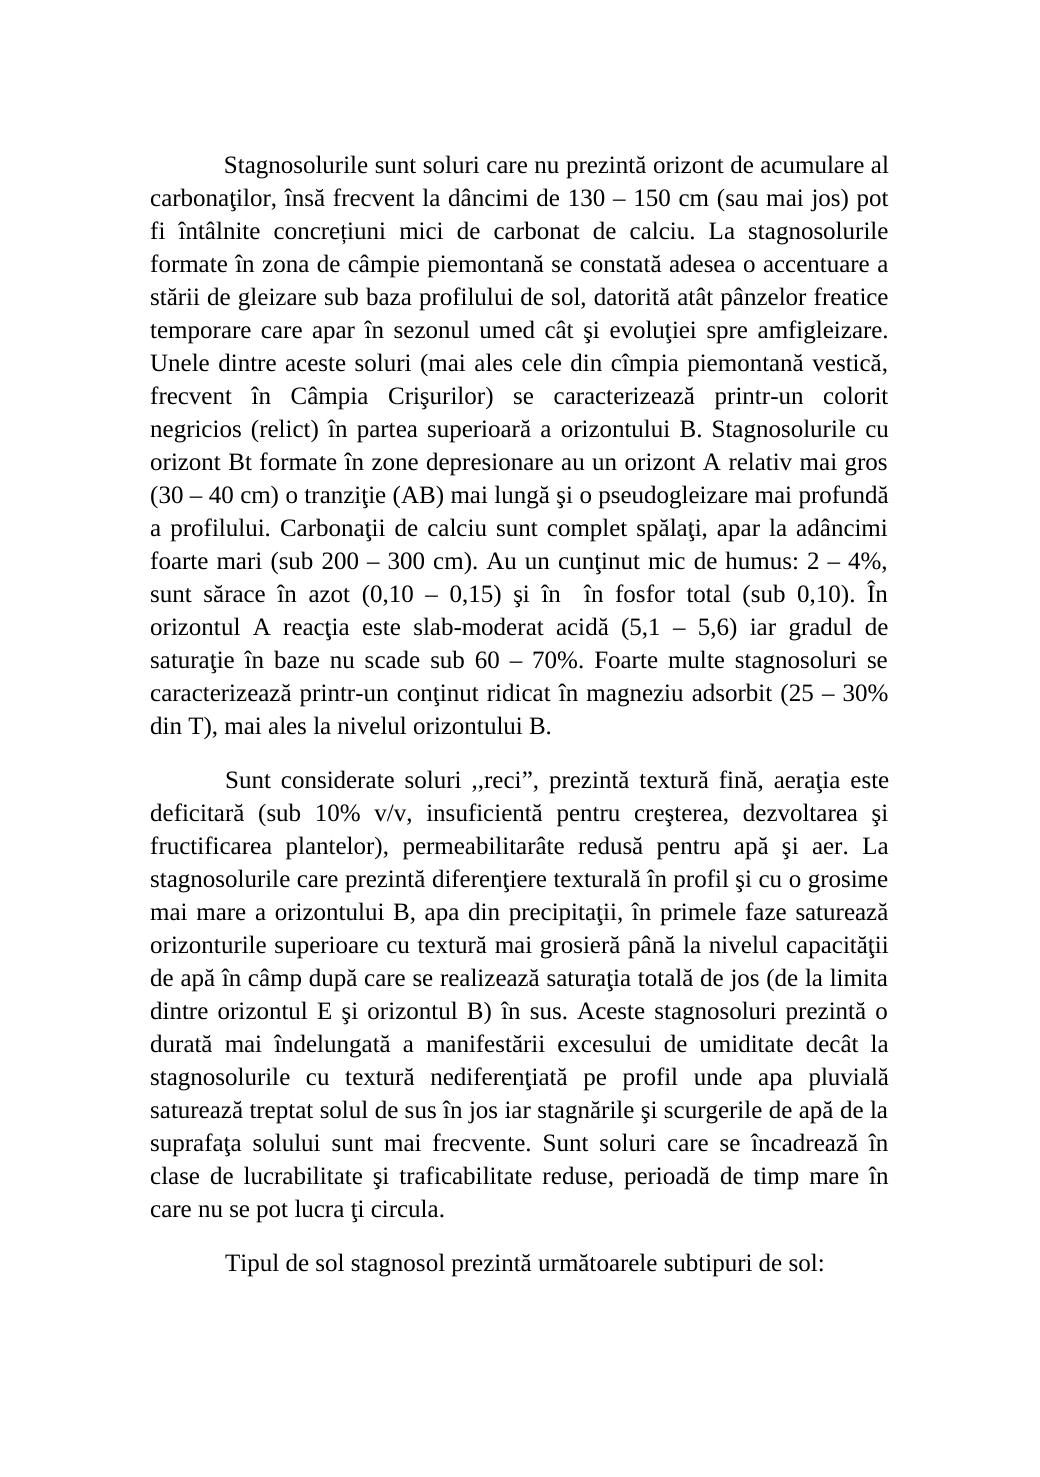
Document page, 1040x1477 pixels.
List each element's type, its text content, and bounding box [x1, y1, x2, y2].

text Stagnosolurile sunt soluri care nu prezintă orizont de acumulare al carbonaţilor, însă frecvent la dâncimi de 130 – 150 cm (sau mai jos) pot fi întâlnite concrețiuni mici de carbonat de calciu. La stagnosolurile formate în zona de câmpie piemontană se constată adesea o accentuare a stării de gleizare sub baza profilului de sol, datorită atât pânzelor freatice temporare care apar în sezonul umed cât şi evoluţiei spre amfigleizare. Unele dintre aceste soluri (mai ales cele din cîmpia piemontană vestică, frecvent în Câmpia Crişurilor) se caracterizează printr-un colorit negricios (relict) în partea superioară a orizontului B. Stagnosolurile cu orizont Bt formate în zone depresionare au un orizont A relativ mai gros (30 – 40 cm) o tranziţie (AB) mai lungă şi o pseudogleizare mai profundă a profilului. Carbonaţii de calciu sunt complet spălaţi, apar la adâncimi foarte mari (sub 200 – 300 cm). Au un cunţinut mic de humus: 2 – 4%, sunt sărace în azot (0,10 – 0,15) şi în în fosfor total (sub 0,10). În orizontul A reacţia este slab-moderat acidă (5,1 – 5,6) iar gradul de saturaţie în baze nu scade sub 60 – 70%. Foarte multe stagnosoluri se caracterizează printr-un conţinut ridicat în magneziu adsorbit (25 – 30% din T), mai ales la nivelul orizontului B. [150, 150, 889, 740]
text Sunt considerate soluri ,,reci”, prezintă textură fină, aeraţia este deficitară (sub 10% v/v, insuficientă pentru creşterea, dezvoltarea şi fructificarea plantelor), permeabilitarâte redusă pentru apă şi aer. La stagnosolurile care prezintă diferenţiere texturală în profil şi cu o grosime mai mare a orizontului B, apa din precipitaţii, în primele faze saturează orizonturile superioare cu textură mai grosieră până la nivelul capacităţii de apă în câmp după care se realizează saturaţia totală de jos (de la limita dintre orizontul E şi orizontul B) în sus. Aceste stagnosoluri prezintă o durată mai îndelungată a manifestării excesului de umiditate decât la stagnosolurile cu textură nediferenţiată pe profil unde apa pluvială saturează treptat solul de sus în jos iar stagnările şi scurgerile de apă de la suprafaţa solului sunt mai frecvente. Sunt soluri care se încadrează în clase de lucrabilitate şi traficabilitate reduse, perioadă de timp mare în care nu se pot lucra ţi circula. [150, 765, 889, 1223]
text Tipul de sol stagnosol prezintă următoarele subtipuri de sol: [150, 1248, 889, 1277]
